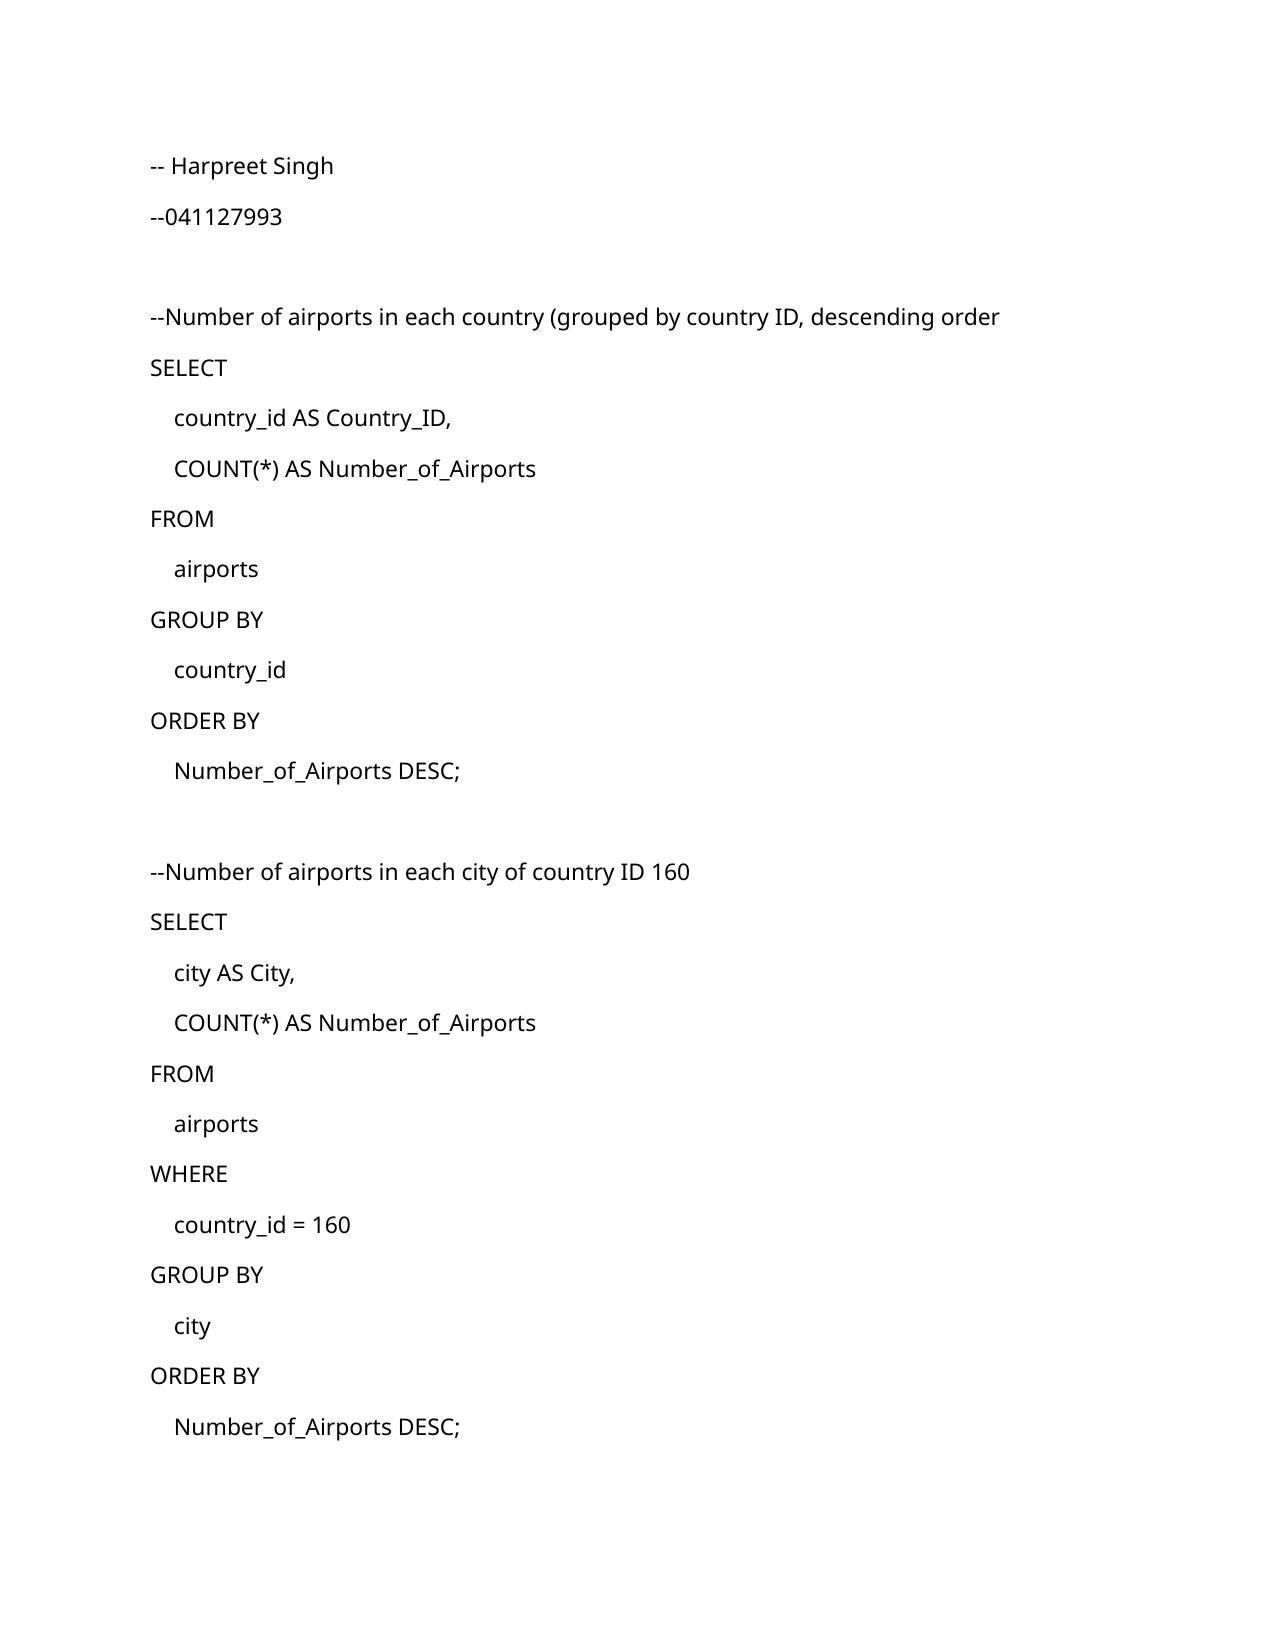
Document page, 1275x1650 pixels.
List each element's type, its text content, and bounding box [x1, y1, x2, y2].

text ORDER BY [150, 1360, 1125, 1391]
text country_id [150, 654, 1125, 685]
text GROUP BY [150, 604, 1125, 635]
text -- Harpreet Singh [150, 150, 1125, 181]
text FROM [150, 503, 1125, 534]
text WHERE [150, 1158, 1125, 1189]
text SELECT [150, 352, 1125, 383]
text Number_of_Airports DESC; [150, 755, 1125, 786]
text country_id = 160 [150, 1209, 1125, 1240]
text --Number of airports in each city of country ID 160 [150, 856, 1125, 887]
text city [150, 1309, 1125, 1341]
text COUNT(*) AS Number_of_Airports [150, 1007, 1125, 1038]
text SELECT [150, 906, 1125, 937]
text GROUP BY [150, 1259, 1125, 1290]
text airports [150, 553, 1125, 584]
text COUNT(*) AS Number_of_Airports [150, 452, 1125, 484]
text FROM [150, 1057, 1125, 1089]
text airports [150, 1108, 1125, 1139]
text Number_of_Airports DESC; [150, 1410, 1125, 1442]
text city AS City, [150, 957, 1125, 988]
text --041127993 [150, 200, 1125, 232]
text ORDER BY [150, 704, 1125, 736]
text --Number of airports in each country (grouped by country ID, descending order [150, 301, 1125, 332]
text country_id AS Country_ID, [150, 402, 1125, 433]
